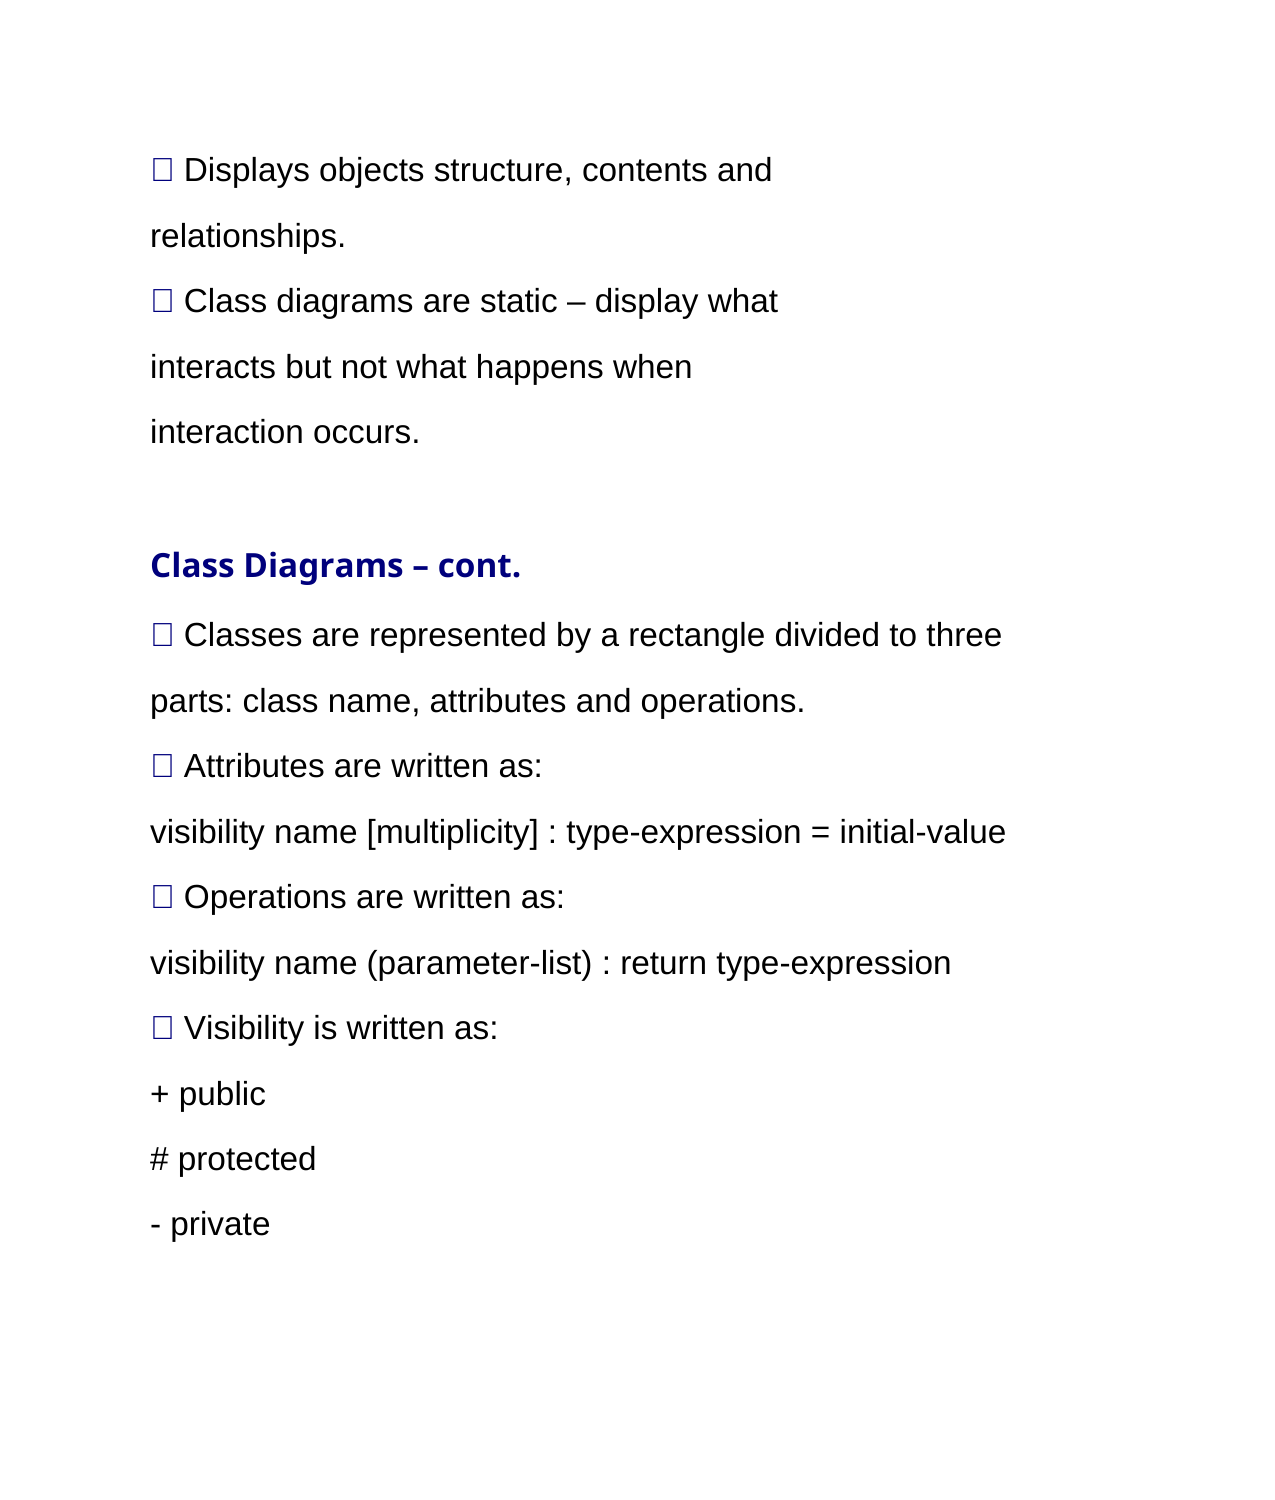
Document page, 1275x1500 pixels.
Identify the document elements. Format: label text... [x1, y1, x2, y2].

text # protected [150, 1139, 1125, 1178]
text 􀂄 Classes are represented by a rectangle divided to three [150, 615, 1125, 653]
text Class Diagrams – cont. [150, 542, 1125, 587]
text visibility name [multiplicity] : type-expression = initial-value [150, 812, 1125, 851]
text - private [150, 1204, 1125, 1243]
text 􀂄 Displays objects structure, contents and [150, 150, 1125, 188]
text relationships. [150, 216, 1125, 254]
text 􀂄 Visibility is written as: [150, 1008, 1125, 1047]
text + public [150, 1074, 1125, 1113]
text 􀂄 Operations are written as: [150, 877, 1125, 916]
text interaction occurs. [150, 412, 1125, 451]
text interacts but not what happens when [150, 347, 1125, 386]
text parts: class name, attributes and operations. [150, 681, 1125, 719]
text 􀂄 Attributes are written as: [150, 746, 1125, 784]
text visibility name (parameter-list) : return type-expression [150, 943, 1125, 982]
text 􀂄 Class diagrams are static – display what [150, 281, 1125, 319]
